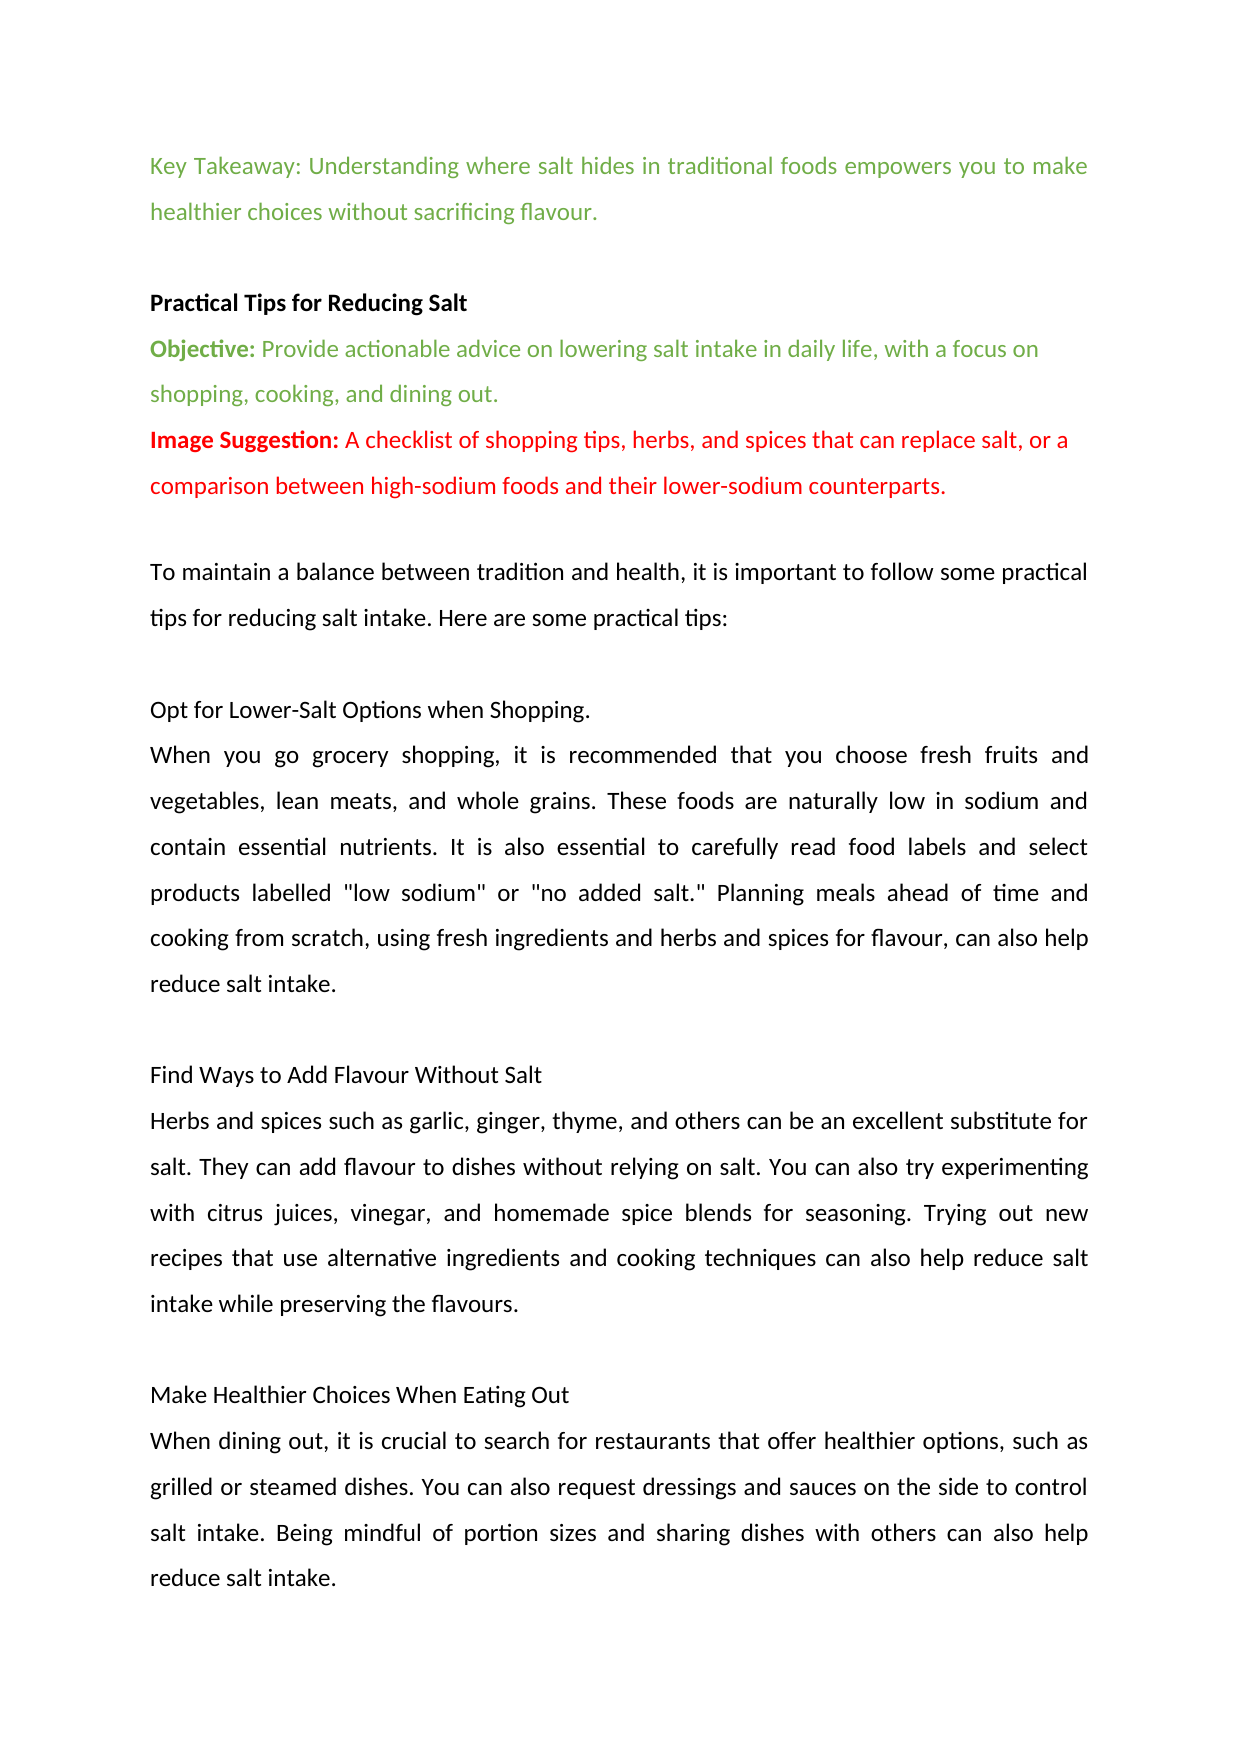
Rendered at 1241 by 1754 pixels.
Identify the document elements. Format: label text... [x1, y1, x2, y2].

text Opt for Lower-Salt Options when Shopping. [150, 694, 1090, 724]
text When you go grocery shopping, it is recommended that you choose fresh fruits and vegetables, lean meats, and whole grains. These foods are naturally low in sodium and contain essential nutrients. It is also essential to carefully read food labels and select products labelled "low sodium" or "no added salt." Planning meals ahead of time and cooking from scratch, using fresh ingredients and herbs and spices for flavour, can also help reduce salt intake. [150, 739, 1090, 999]
text Objective: Provide actionable advice on lowering salt intake in daily life, with a focus on shopping, cooking, and dining out. Image Suggestion: A checklist of shopping tips, herbs, and spices that can replace salt, or a comparison between high-sodium foods and their lower-sodium counterparts. [150, 333, 1090, 543]
text Find Ways to Add Flavour Without Salt [150, 1059, 1090, 1090]
text Practical Tips for Reducing Salt [150, 287, 1090, 318]
text To maintain a balance between tradition and health, it is important to follow some practical tips for reducing salt intake. Here are some practical tips: [150, 557, 1090, 633]
text Herbs and spices such as garlic, ginger, thyme, and others can be an excellent substitute for salt. They can add flavour to dishes without relying on salt. You can also try experimenting with citrus juices, vinegar, and homemade spice blends for seasoning. Trying out new recipes that use alternative ingredients and cooking techniques can also help reduce salt intake while preserving the flavours. [150, 1105, 1090, 1319]
text Key Takeaway: Understanding where salt hides in traditional foods empowers you to make healthier choices without sacrificing flavour. [150, 150, 1090, 226]
text When dining out, it is crucial to search for restaurants that offer healthier options, such as grilled or steamed dishes. You can also request dressings and sauces on the side to control salt intake. Being mindful of portion sizes and sharing dishes with others can also help reduce salt intake. [150, 1425, 1090, 1593]
text Make Healthier Choices When Eating Out [150, 1380, 1090, 1410]
